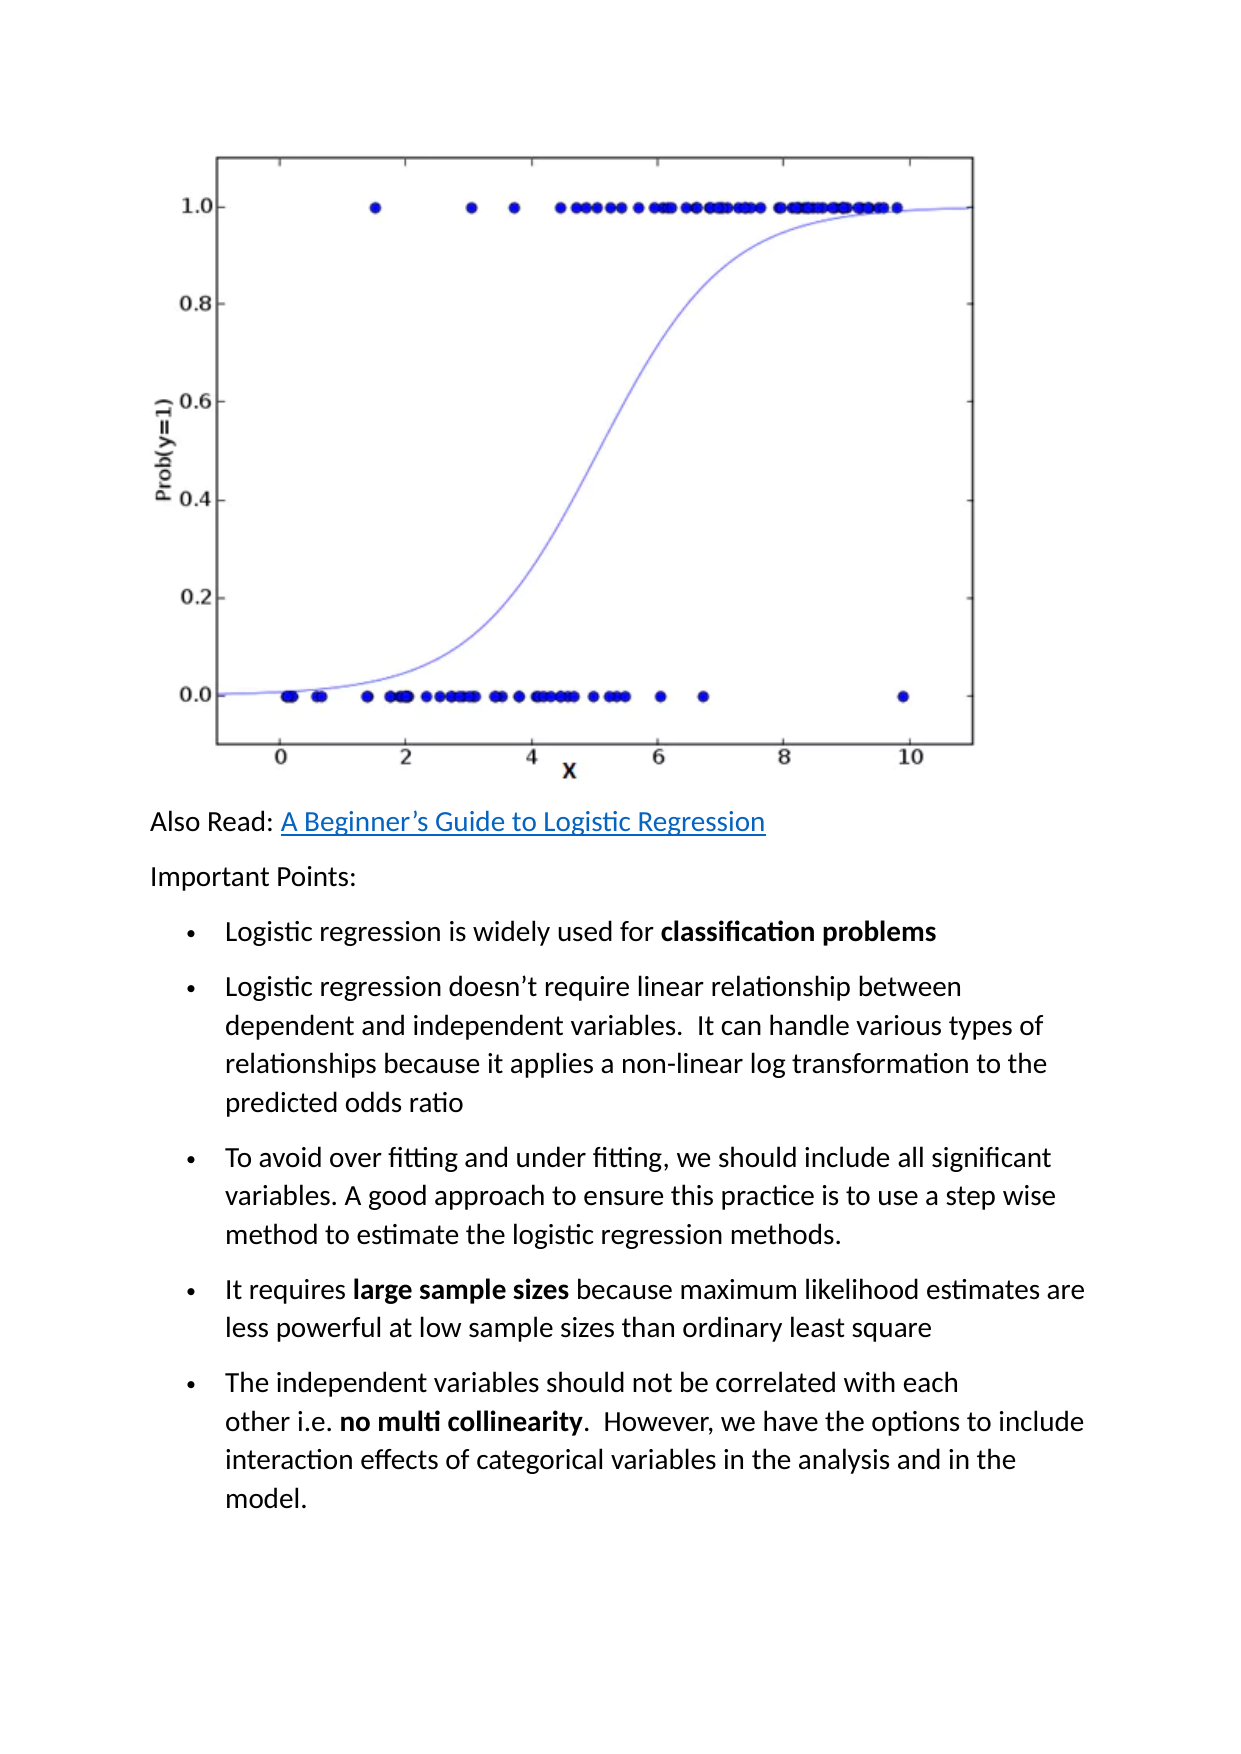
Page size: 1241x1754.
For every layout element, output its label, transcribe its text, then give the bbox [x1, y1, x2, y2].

list Logistic regression doesn’t require linear relationship between dependent and independent variables. It can handle various types of relationships because it applies a non-linear log transformation to the predicted odds ratio [187, 968, 1090, 1119]
list To avoid over fitting and under fitting, we should include all significant variables. A good approach to ensure this practice is to use a step wise method to estimate the logistic regression methods. [187, 1139, 1090, 1251]
picture [150, 150, 983, 785]
text Also Read: A Beginner’s Guide to Logistic Regression [150, 803, 1090, 839]
list Logistic regression is widely used for classification problems [187, 913, 1090, 949]
list It requires large sample sizes because maximum likelihood estimates are less powerful at low sample sizes than ordinary least square [187, 1271, 1090, 1345]
text Important Points: [150, 858, 1090, 894]
list The independent variables should not be correlated with each other i.e. no multi collinearity. However, we have the options to include interaction effects of categorical variables in the analysis and in the model. [187, 1364, 1090, 1515]
